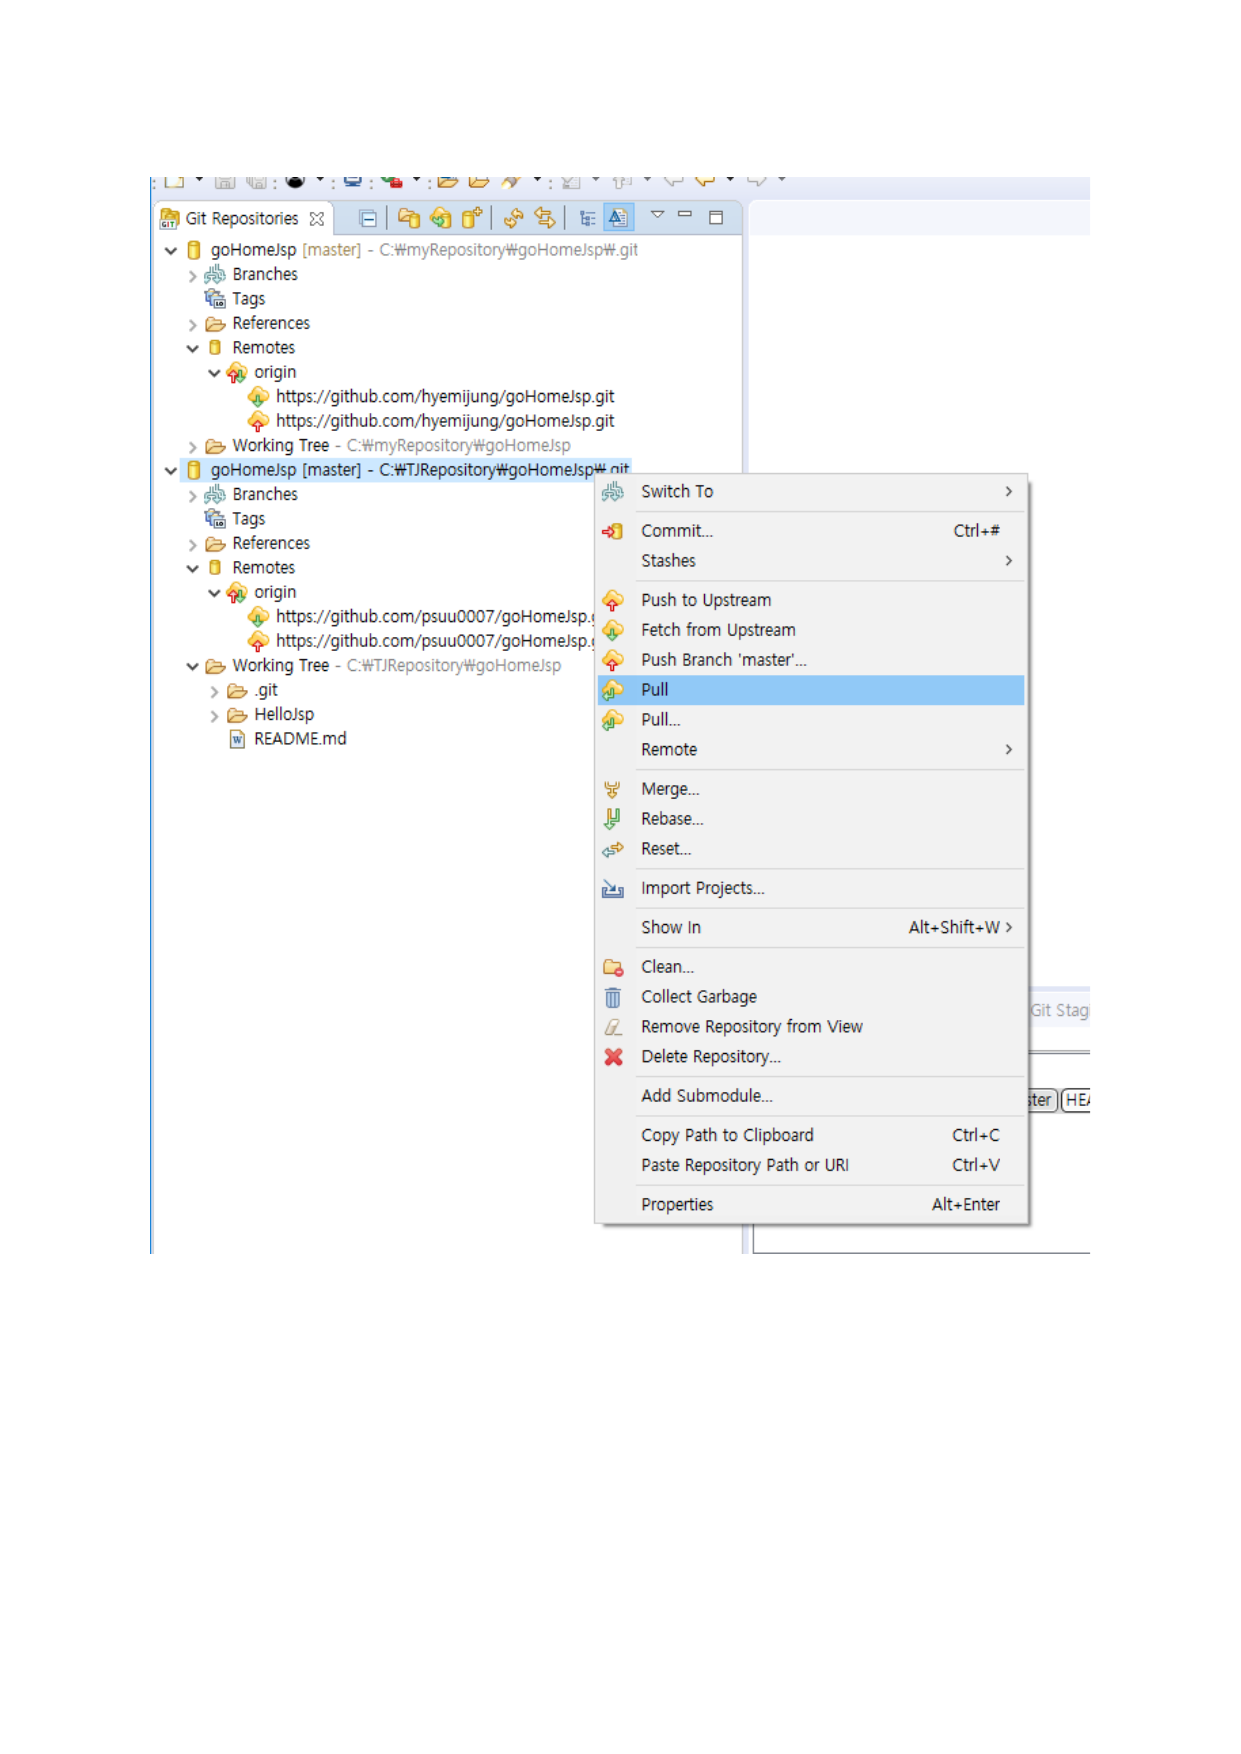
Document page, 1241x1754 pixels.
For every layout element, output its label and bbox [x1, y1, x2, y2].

picture [150, 177, 1091, 1254]
